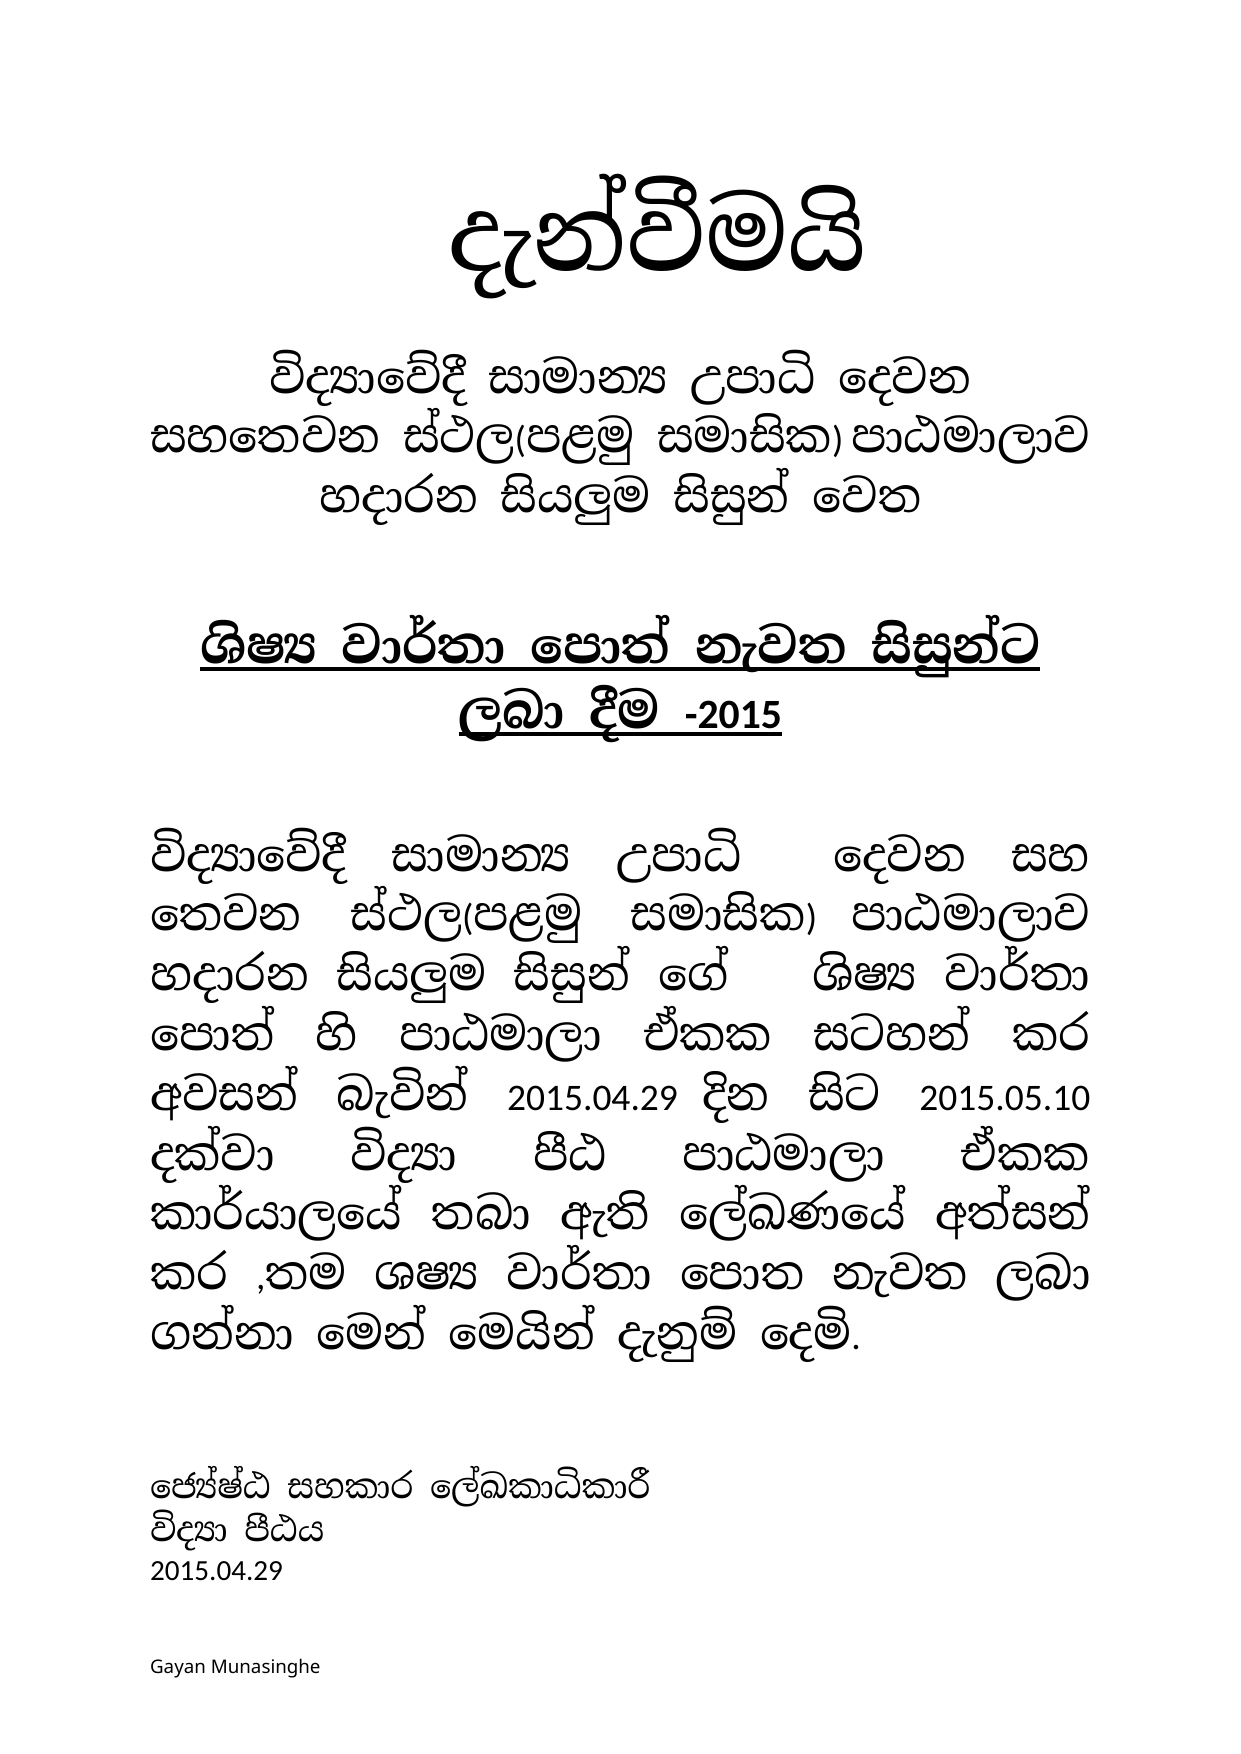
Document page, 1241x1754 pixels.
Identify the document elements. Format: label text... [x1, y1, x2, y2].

text විද්‍යාවේදී සාමාන්‍ය උපාධි දෙවන සහ තෙවන ස්ථල(පළමු සමාසික) පාඨමාලාව හදාරන සියලුම සිසුන් ගේ ශිෂ්‍ය වාර්තා පොත් හි පාඨමාලා ඒකක සටහන් කර අවසන් බැවින් 2015.04.29 දින සිට 2015.05.10 දක්වා විද්‍යා පීඨ පාඨමාලා ඒකක කාර්යාලයේ තබා ඇති ලේඛණයේ අත්සන් කර ,තම ශෂ්‍ය වාර්තා පොත නැවත ලබා ගන්නා මෙන් මෙයින් දැනුම් දෙමි. [150, 825, 1090, 1363]
text විද්‍යා පීඨය [150, 1508, 1090, 1552]
text 2015.04.29 [150, 1552, 1090, 1588]
text විද්‍යාවේදී සාමාන්‍ය උපාධි දෙවන සහතෙවන ස්ථල(පළමු සමාසික) පාඨමාලාව හදාරන සියලුම සිසුන් වෙත [150, 347, 1090, 527]
text ශිෂ්‍ය වාර්තා පොත් නැවත සිසුන්ට ලබා දීම -2015 [150, 613, 1090, 744]
text දැන්වීමයි [150, 141, 1090, 302]
text ජ්‍යේෂ්ඨ සහකාර ලේඛකාධිකාරී [150, 1465, 1090, 1508]
